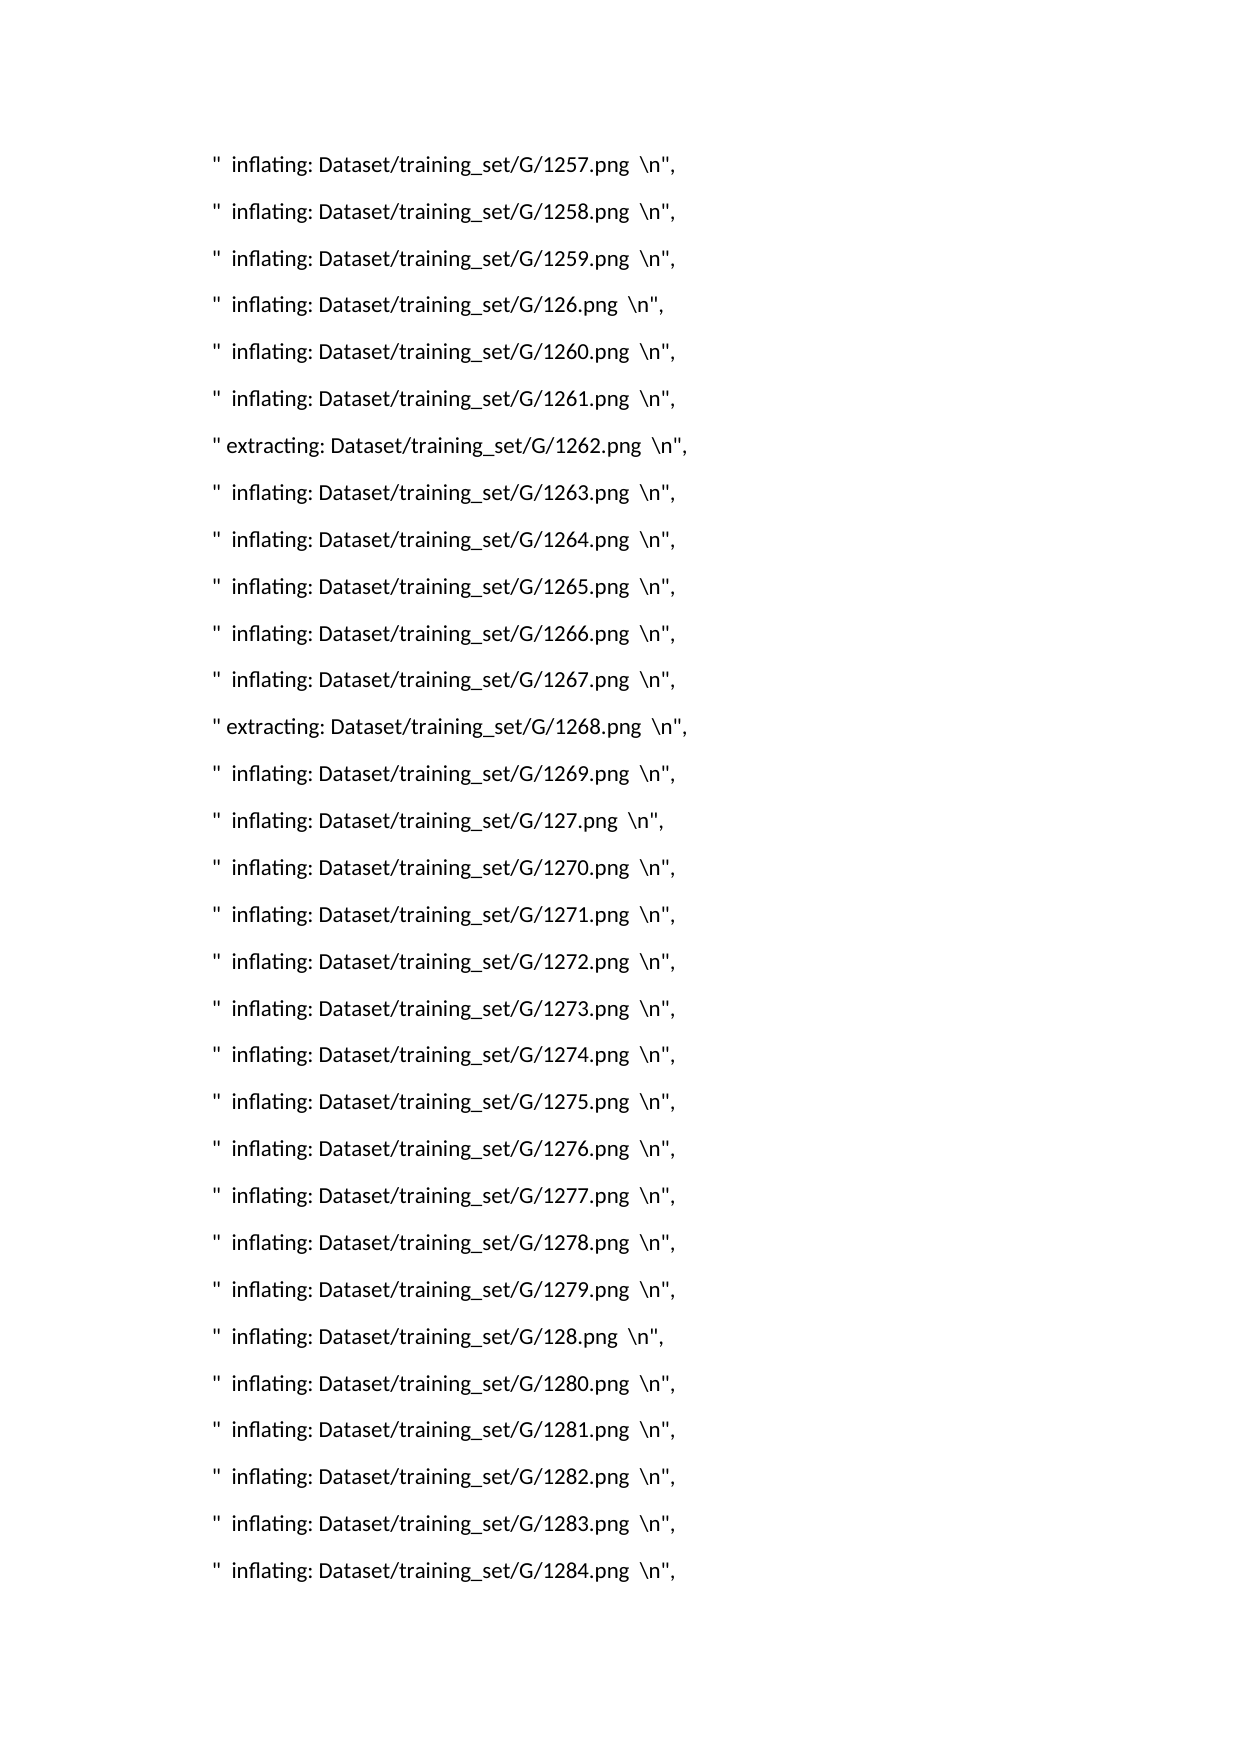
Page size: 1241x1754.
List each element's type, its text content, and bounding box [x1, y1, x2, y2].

text " inflating: Dataset/training_set/G/1275.png \n", [150, 1087, 1090, 1116]
text " inflating: Dataset/training_set/G/1264.png \n", [150, 525, 1090, 553]
text " inflating: Dataset/training_set/G/1280.png \n", [150, 1369, 1090, 1397]
text " inflating: Dataset/training_set/G/1277.png \n", [150, 1181, 1090, 1209]
text " inflating: Dataset/training_set/G/1265.png \n", [150, 572, 1090, 600]
text " inflating: Dataset/training_set/G/1271.png \n", [150, 900, 1090, 928]
text " inflating: Dataset/training_set/G/126.png \n", [150, 291, 1090, 319]
text " inflating: Dataset/training_set/G/1281.png \n", [150, 1416, 1090, 1444]
text " extracting: Dataset/training_set/G/1262.png \n", [150, 431, 1090, 459]
text " inflating: Dataset/training_set/G/1270.png \n", [150, 853, 1090, 881]
text " inflating: Dataset/training_set/G/1279.png \n", [150, 1275, 1090, 1303]
text " inflating: Dataset/training_set/G/1267.png \n", [150, 666, 1090, 694]
text " inflating: Dataset/training_set/G/1259.png \n", [150, 244, 1090, 272]
text " extracting: Dataset/training_set/G/1268.png \n", [150, 712, 1090, 741]
text " inflating: Dataset/training_set/G/1263.png \n", [150, 478, 1090, 506]
text " inflating: Dataset/training_set/G/1273.png \n", [150, 994, 1090, 1022]
text " inflating: Dataset/training_set/G/127.png \n", [150, 806, 1090, 834]
text " inflating: Dataset/training_set/G/1272.png \n", [150, 947, 1090, 975]
text " inflating: Dataset/training_set/G/1257.png \n", [150, 150, 1090, 178]
text " inflating: Dataset/training_set/G/1261.png \n", [150, 384, 1090, 412]
text " inflating: Dataset/training_set/G/1274.png \n", [150, 1041, 1090, 1069]
text " inflating: Dataset/training_set/G/1260.png \n", [150, 337, 1090, 366]
text " inflating: Dataset/training_set/G/1278.png \n", [150, 1228, 1090, 1256]
text " inflating: Dataset/training_set/G/1276.png \n", [150, 1134, 1090, 1162]
text " inflating: Dataset/training_set/G/1282.png \n", [150, 1462, 1090, 1491]
text " inflating: Dataset/training_set/G/1258.png \n", [150, 197, 1090, 225]
text " inflating: Dataset/training_set/G/1266.png \n", [150, 619, 1090, 647]
text " inflating: Dataset/training_set/G/1283.png \n", [150, 1509, 1090, 1537]
text " inflating: Dataset/training_set/G/1269.png \n", [150, 759, 1090, 787]
text " inflating: Dataset/training_set/G/128.png \n", [150, 1322, 1090, 1350]
text " inflating: Dataset/training_set/G/1284.png \n", [150, 1556, 1090, 1584]
